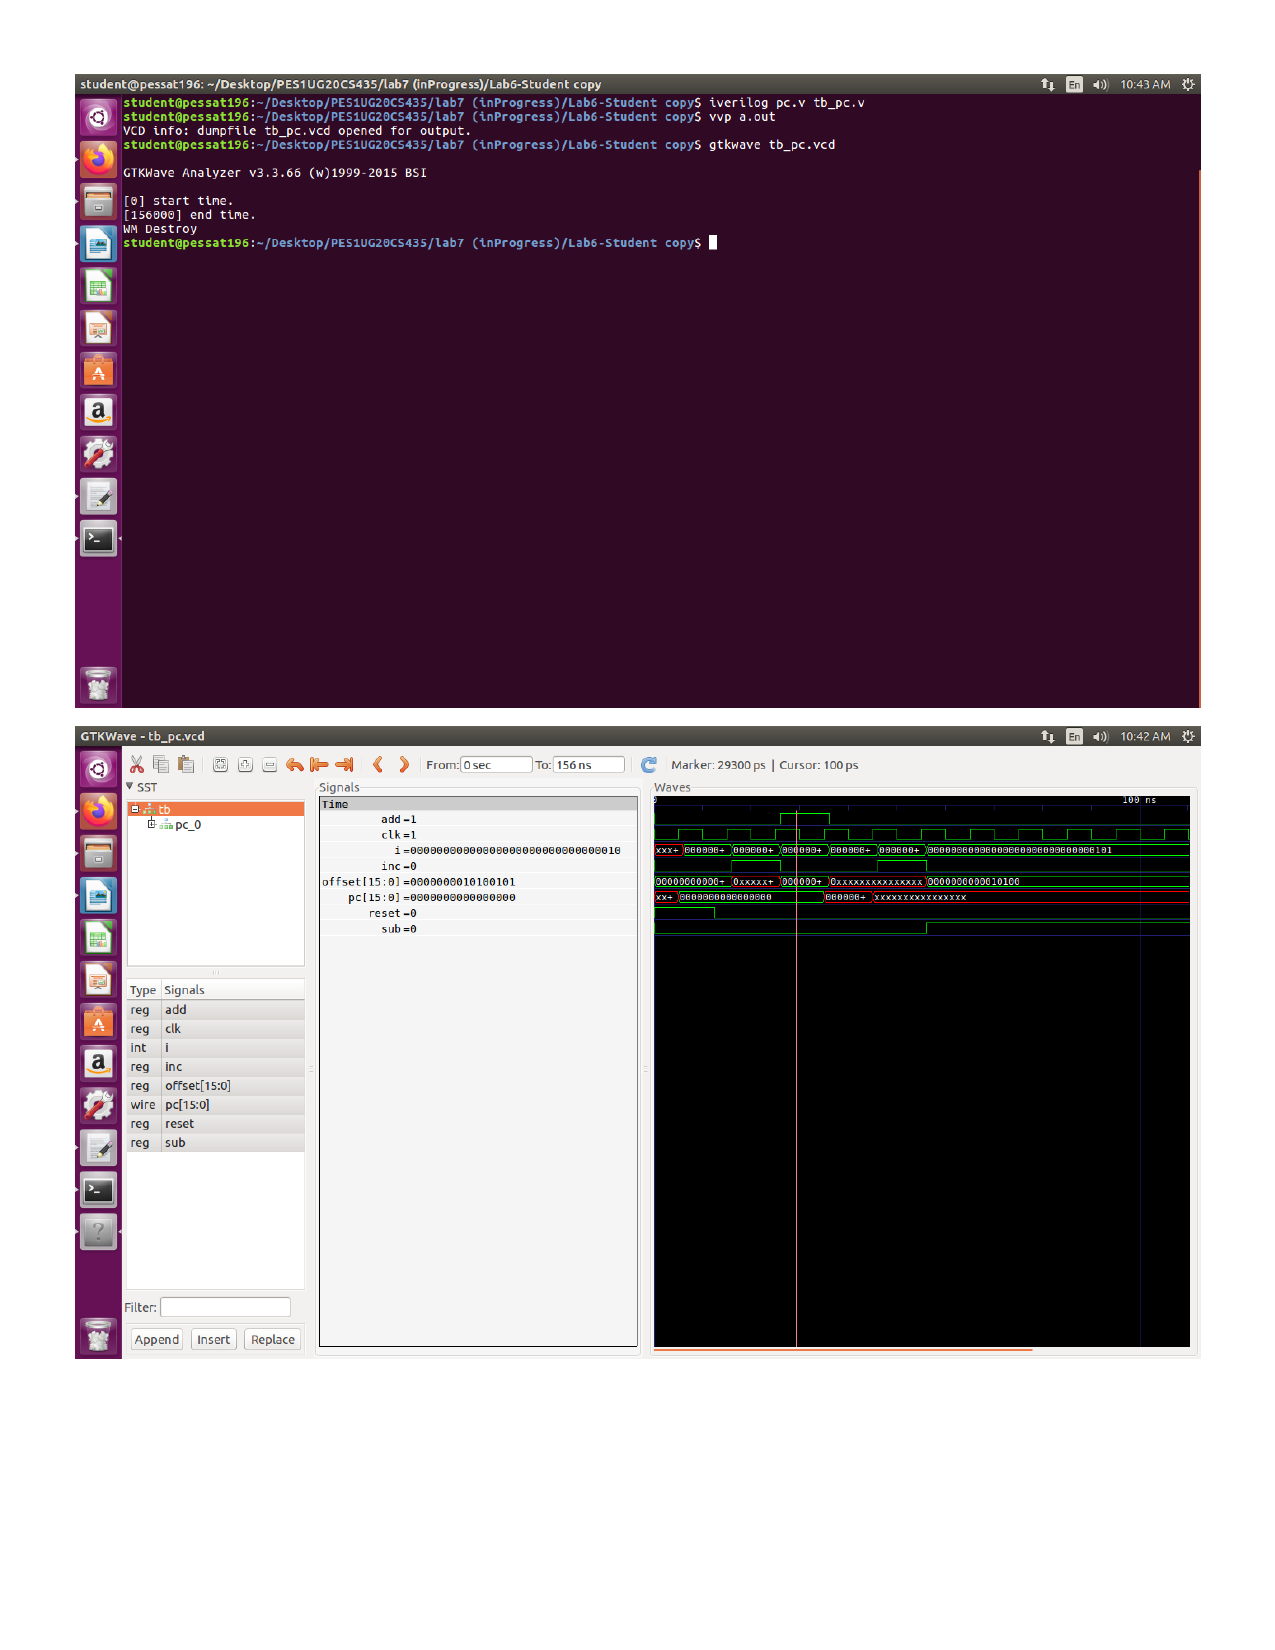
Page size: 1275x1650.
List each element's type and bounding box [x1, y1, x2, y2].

picture [75, 74, 1201, 708]
picture [75, 726, 1201, 1359]
